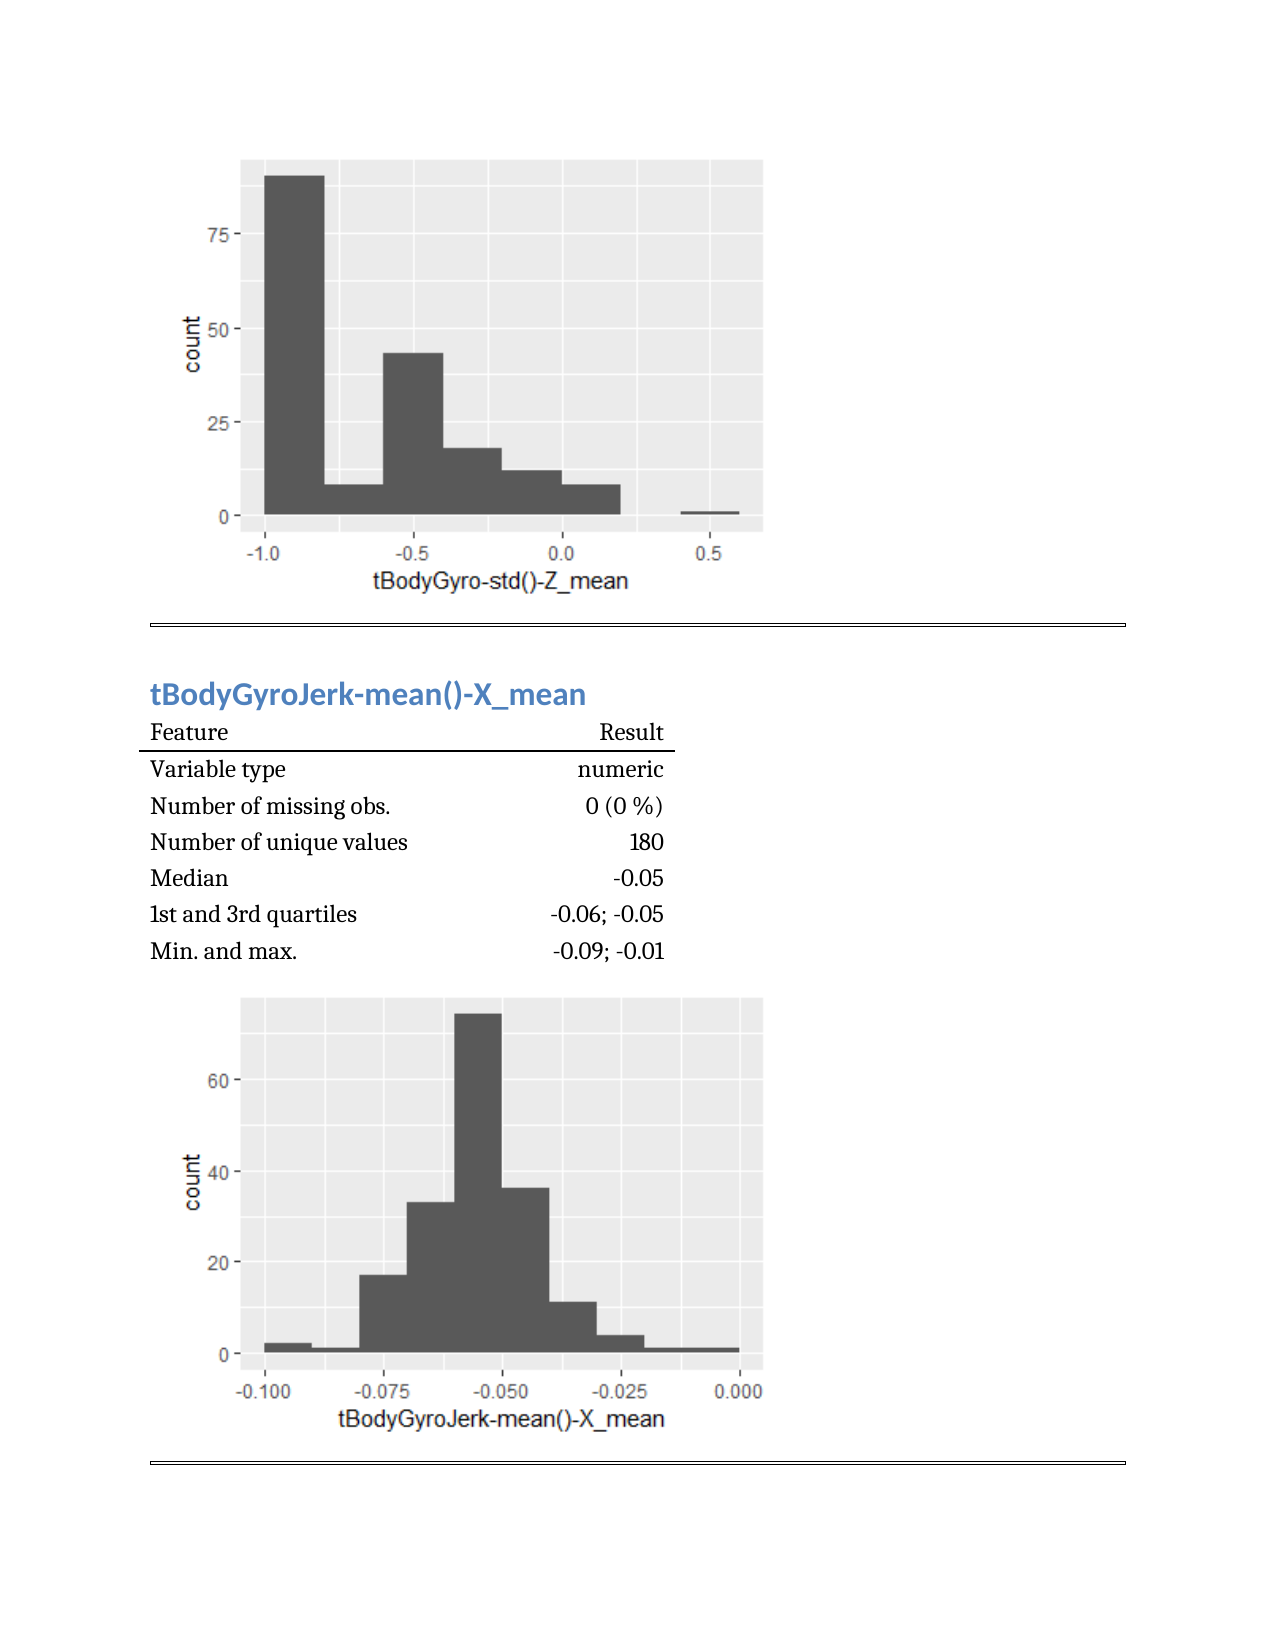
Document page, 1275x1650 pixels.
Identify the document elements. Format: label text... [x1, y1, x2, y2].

table_cell numeric [487, 752, 675, 788]
table_cell Min. and max. [139, 933, 487, 969]
table_cell Number of unique values [139, 824, 487, 860]
table_cell Median [139, 860, 487, 897]
table_cell 0 (0 %) [487, 788, 675, 824]
table_cell -0.09; -0.01 [487, 933, 675, 969]
picture [168, 987, 776, 1443]
table_cell Variable type [139, 752, 487, 788]
picture [168, 150, 776, 605]
table_cell -0.06; -0.05 [487, 897, 675, 933]
table_cell 180 [487, 824, 675, 860]
table_header Result [487, 714, 675, 750]
table_cell Number of missing obs. [139, 788, 487, 824]
table_cell 1st and 3rd quartiles [139, 897, 487, 933]
table_header Feature [139, 714, 487, 750]
subtitle tBodyGyroJerk-mean()-X_mean [150, 673, 1125, 714]
table_cell -0.05 [487, 860, 675, 897]
